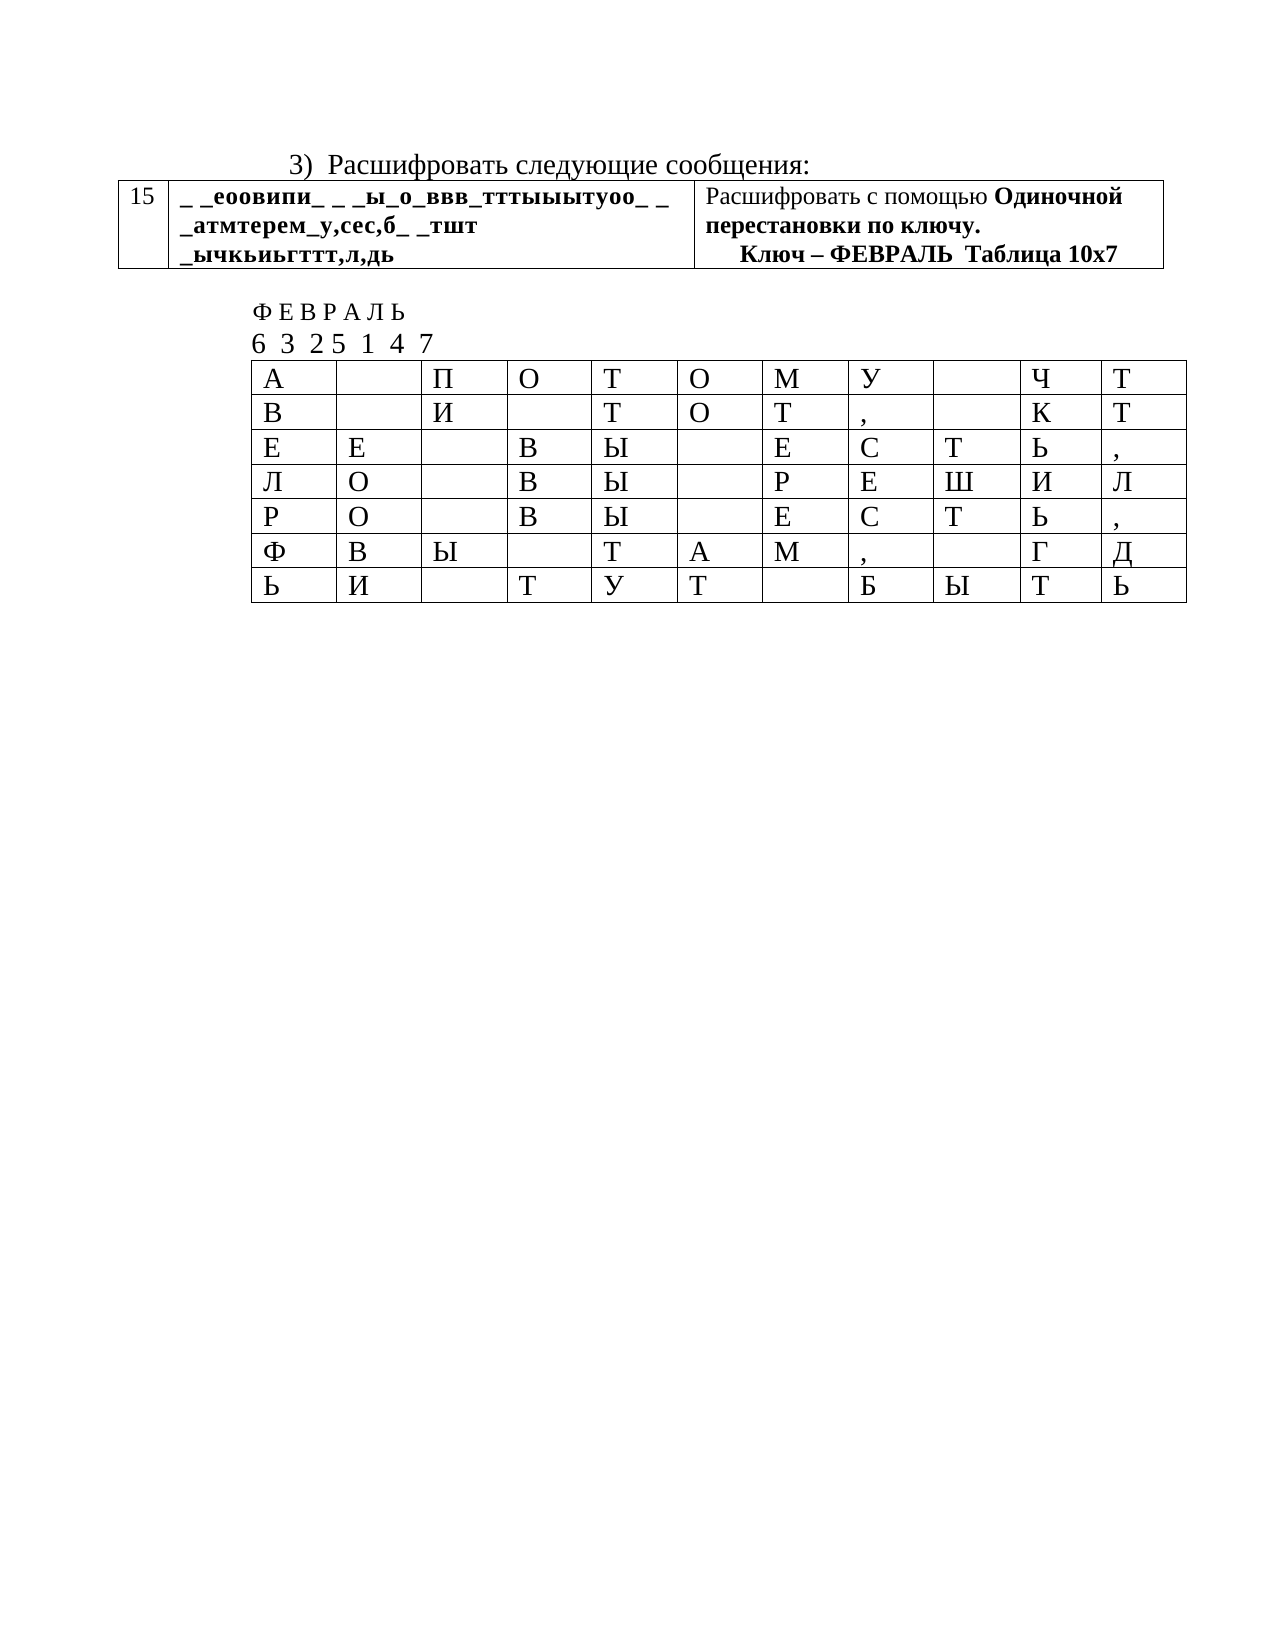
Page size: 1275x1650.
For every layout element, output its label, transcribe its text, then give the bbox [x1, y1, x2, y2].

table_cell Ы [934, 568, 1020, 602]
table_cell Ь [1021, 499, 1101, 533]
table_cell [678, 430, 762, 463]
table_cell Е [849, 465, 933, 498]
table_cell Т [934, 430, 1020, 463]
table_cell [763, 568, 848, 602]
table_cell [422, 430, 507, 463]
table_header [337, 361, 421, 394]
table_cell , [849, 395, 933, 429]
table_cell Ы [422, 534, 507, 567]
table_cell Т [592, 534, 677, 567]
table_cell [337, 395, 421, 429]
table_cell Т [1102, 395, 1186, 429]
text Ф Е В Р А Л Ь [177, 297, 1186, 326]
list 6 3 2 5 1 4 7 [251, 326, 1186, 360]
table_header [934, 361, 1020, 394]
table_cell [422, 568, 507, 602]
table_cell [508, 395, 591, 429]
table_cell А [678, 534, 762, 567]
table_cell [934, 534, 1020, 567]
table_header О [508, 361, 591, 394]
table_cell Ь [1102, 568, 1186, 602]
table_cell О [337, 465, 421, 498]
table_cell О [337, 499, 421, 533]
table_cell [678, 465, 762, 498]
table_cell И [337, 568, 421, 602]
table_cell И [422, 395, 507, 429]
table_cell [678, 499, 762, 533]
table_header М [763, 361, 848, 394]
table_cell , [1102, 430, 1186, 463]
table_header Ч [1021, 361, 1101, 394]
table_cell В [252, 395, 336, 429]
table_header Т [592, 361, 677, 394]
table_cell В [337, 534, 421, 567]
table_cell Ф [252, 534, 336, 567]
table_cell Л [1102, 465, 1186, 498]
table_cell С [849, 430, 933, 463]
table_cell Ы [592, 465, 677, 498]
table_header Расшифровать с помощью Одиночной перестановки по ключу. Ключ – ФЕВРАЛЬ Таблица 10х7 [695, 181, 1163, 268]
table_cell Л [252, 465, 336, 498]
table_cell Т [508, 568, 591, 602]
table_cell Т [592, 395, 677, 429]
table_header А [252, 361, 336, 394]
table_cell [422, 499, 507, 533]
table_cell , [1102, 499, 1186, 533]
table_cell К [1021, 395, 1101, 429]
table_cell , [849, 534, 933, 567]
table_header Т [1102, 361, 1186, 394]
table_cell Г [1021, 534, 1101, 567]
table_cell Е [763, 430, 848, 463]
table_cell Е [252, 430, 336, 463]
table_cell Р [763, 465, 848, 498]
table_cell Т [1021, 568, 1101, 602]
table_cell Е [763, 499, 848, 533]
table_cell У [592, 568, 677, 602]
table_cell [508, 534, 591, 567]
table_cell И [1021, 465, 1101, 498]
table_cell Б [849, 568, 933, 602]
table_cell В [508, 465, 591, 498]
table_cell Ь [252, 568, 336, 602]
table_header У [849, 361, 933, 394]
table_cell Ы [592, 499, 677, 533]
table_cell Т [678, 568, 762, 602]
table_cell Е [337, 430, 421, 463]
table_cell [422, 465, 507, 498]
table_cell [934, 395, 1020, 429]
table_cell О [678, 395, 762, 429]
table_cell М [763, 534, 848, 567]
table_header П [422, 361, 507, 394]
table_cell С [849, 499, 933, 533]
table_cell Ы [592, 430, 677, 463]
table_cell Р [252, 499, 336, 533]
table_header 15 [119, 181, 168, 268]
table_cell Т [763, 395, 848, 429]
table_header _ _еоовипи_ _ _ы_о_ввв_тттыыытуоо_ _ _атмтерем_у,сес,б_ _тшт _ычкьиьгттт,л,дь [169, 181, 694, 268]
table_cell Ш [934, 465, 1020, 498]
table_cell Т [934, 499, 1020, 533]
table_cell Ь [1021, 430, 1101, 463]
table_header О [678, 361, 762, 394]
list Расшифровать следующие сообщения: [252, 147, 1186, 180]
table_cell В [508, 499, 591, 533]
table_cell В [508, 430, 591, 463]
table_cell Д [1102, 534, 1186, 567]
